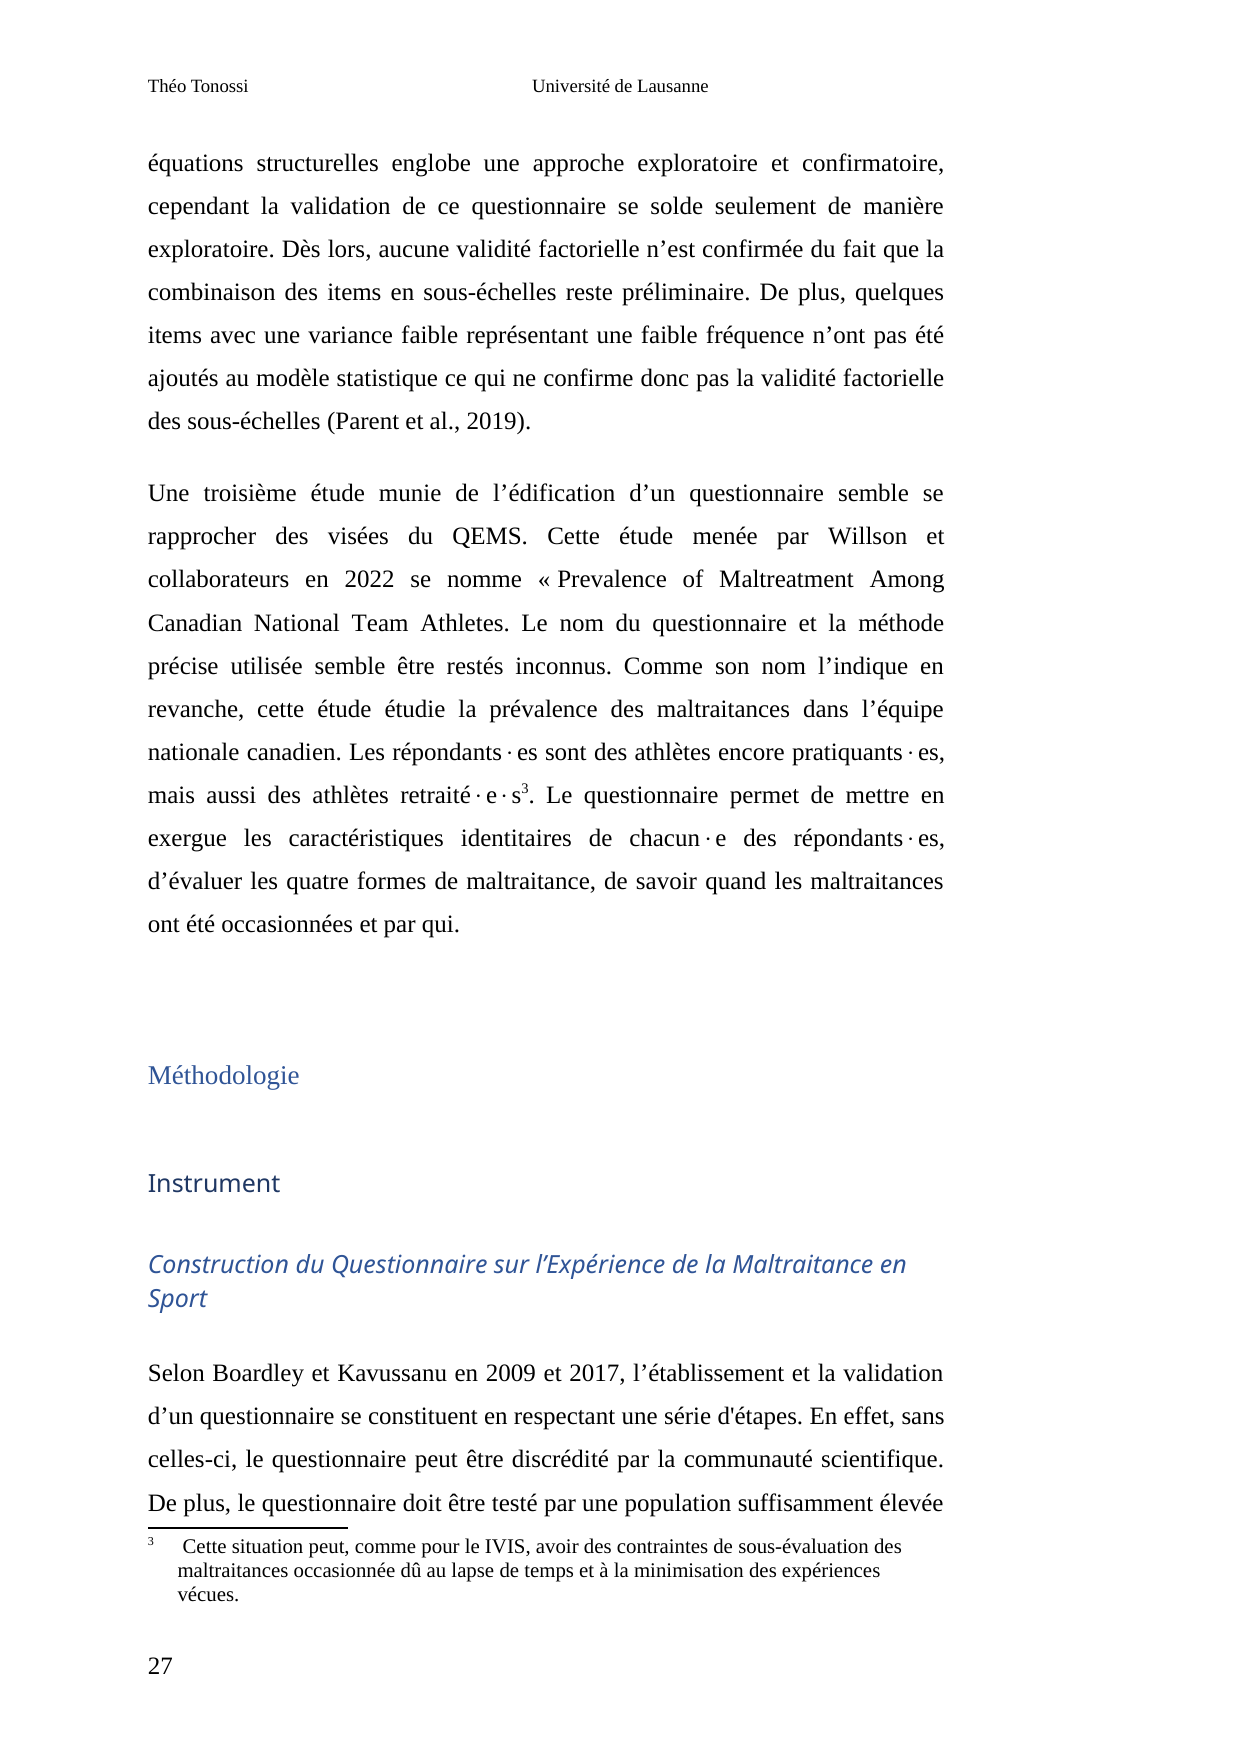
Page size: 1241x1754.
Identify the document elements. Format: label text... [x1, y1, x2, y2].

text Une troisième étude munie de l’édification d’un questionnaire semble se rapprocher des visées du QEMS. Cette étude menée par Willson et collaborateurs en 2022 se nomme « Prevalence of Maltreatment Among Canadian National Team Athletes. Le nom du questionnaire et la méthode précise utilisée semble être restés inconnus. Comme son nom l’indique en revanche, cette étude étudie la prévalence des maltraitances dans l’équipe nationale canadien. Les répondantses sont des athlètes encore pratiquantses, mais aussi des athlètes retraitées. Le questionnaire permet de mettre en exergue les caractéristiques identitaires de chacune des répondantses, d’évaluer les quatre formes de maltraitance, de savoir quand les maltraitances ont été occasionnées et par qui. [148, 478, 945, 938]
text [148, 148, 945, 435]
subtitle Méthodologie [148, 1059, 945, 1090]
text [148, 1358, 945, 1516]
subtitle Instrument [148, 1166, 945, 1200]
subtitle Construction du Questionnaire sur l’Expérience de la Maltraitance en Sport [148, 1247, 945, 1315]
